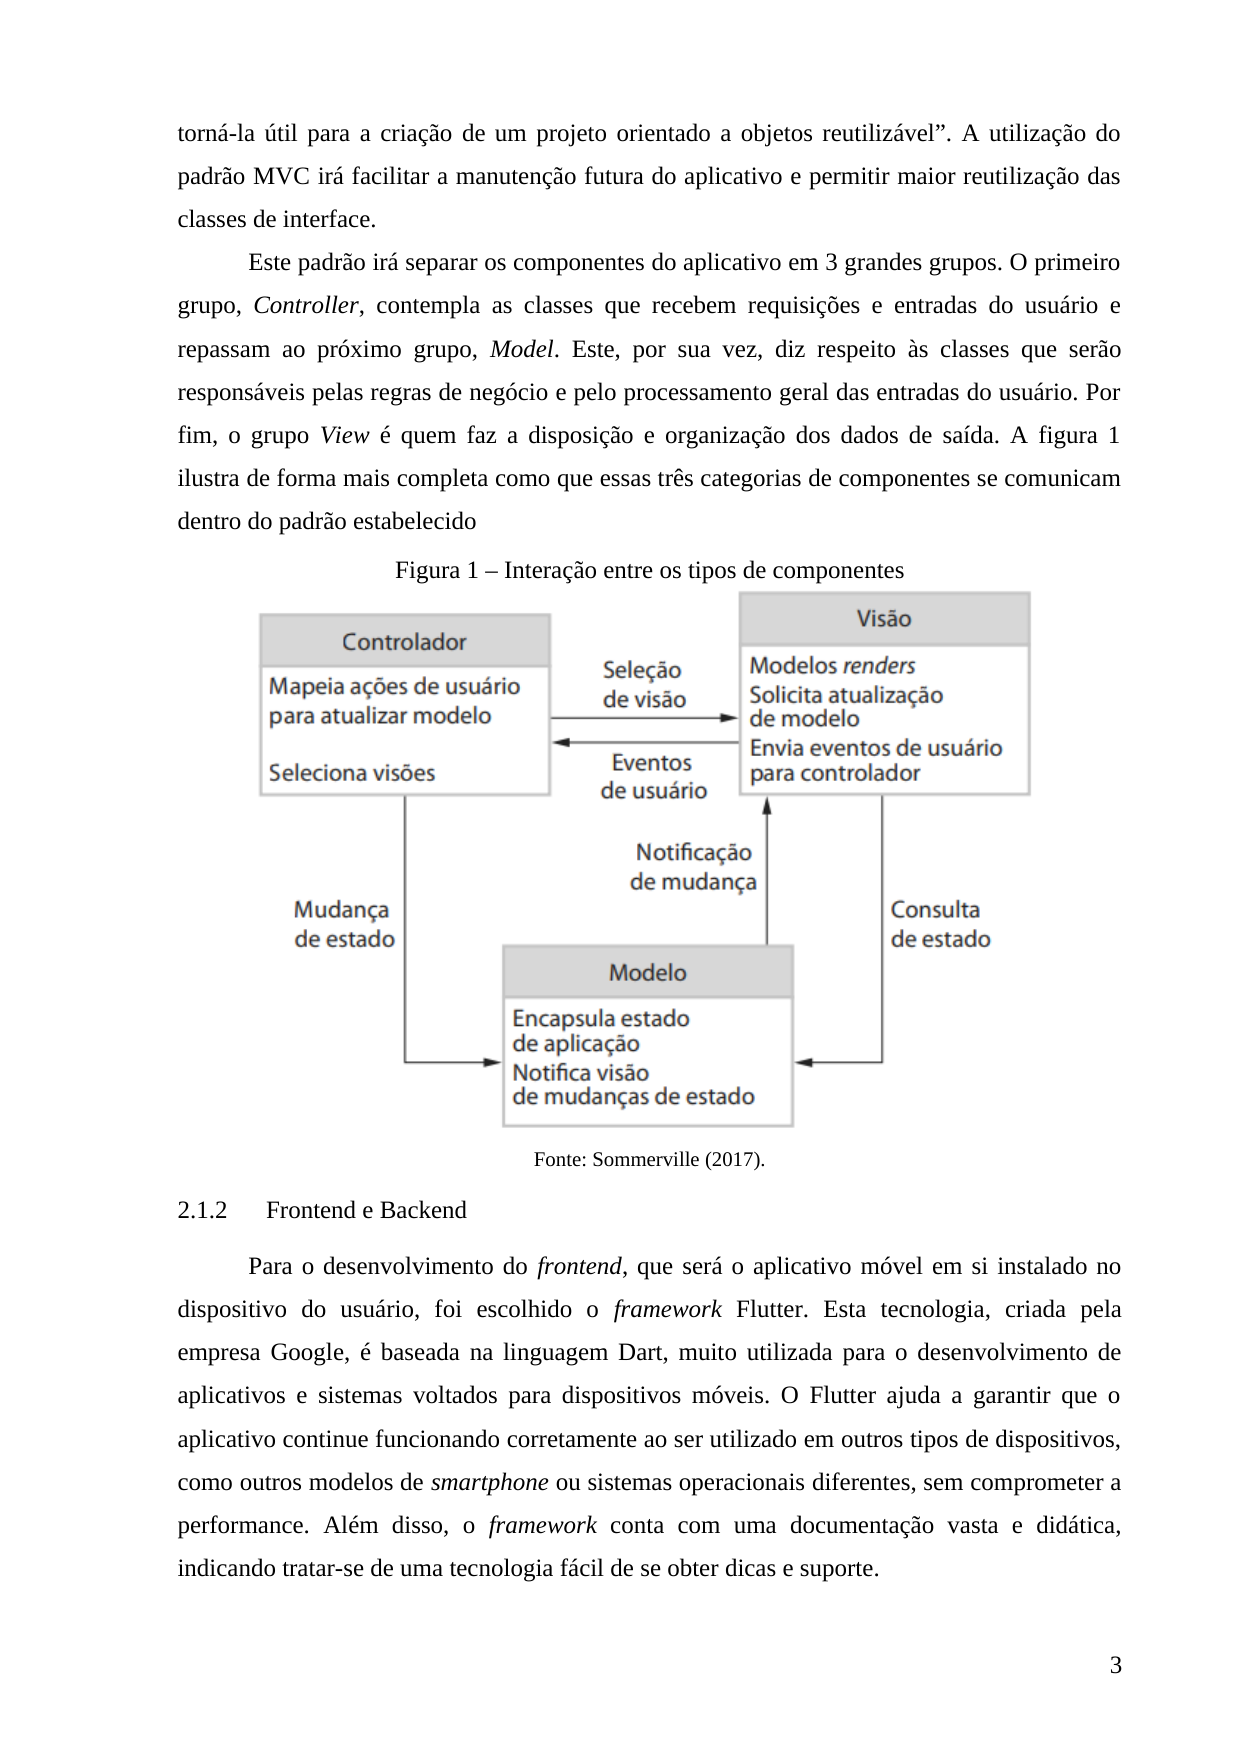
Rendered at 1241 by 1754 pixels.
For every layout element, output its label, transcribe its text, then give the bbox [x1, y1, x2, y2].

text Para o desenvolvimento do frontend, que será o aplicativo móvel em si instalado no dispositivo do usuário, foi escolhido o framework Flutter. Esta tecnologia, criada pela empresa Google, é baseada na linguagem Dart, muito utilizada para o desenvolvimento de aplicativos e sistemas voltados para dispositivos móveis. O Flutter ajuda a garantir que o aplicativo continue funcionando corretamente ao ser utilizado em outros tipos de dispositivos, como outros modelos de smartphone ou sistemas operacionais diferentes, sem comprometer a performance. Além disso, o framework conta com uma documentação vasta e didática, indicando tratar-se de uma tecnologia fácil de se obter dicas e suporte. [177, 1251, 1122, 1582]
text Este padrão irá separar os componentes do aplicativo em 3 grandes grupos. O primeiro grupo, Controller, contempla as classes que recebem requisições e entradas do usuário e repassam ao próximo grupo, Model. Este, por sua vez, diz respeito às classes que serão responsáveis pelas regras de negócio e pelo processamento geral das entradas do usuário. Por fim, o grupo View é quem faz a disposição e organização dos dados de saída. A figura 1 ilustra de forma mais completa como que essas três categorias de componentes se comunicam dentro do padrão estabelecido [177, 247, 1122, 535]
picture [213, 584, 1087, 1147]
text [177, 118, 1122, 233]
text Fonte: Sommerville (2017). [177, 1147, 1122, 1171]
subtitle Frontend e Backend [177, 1196, 1122, 1224]
